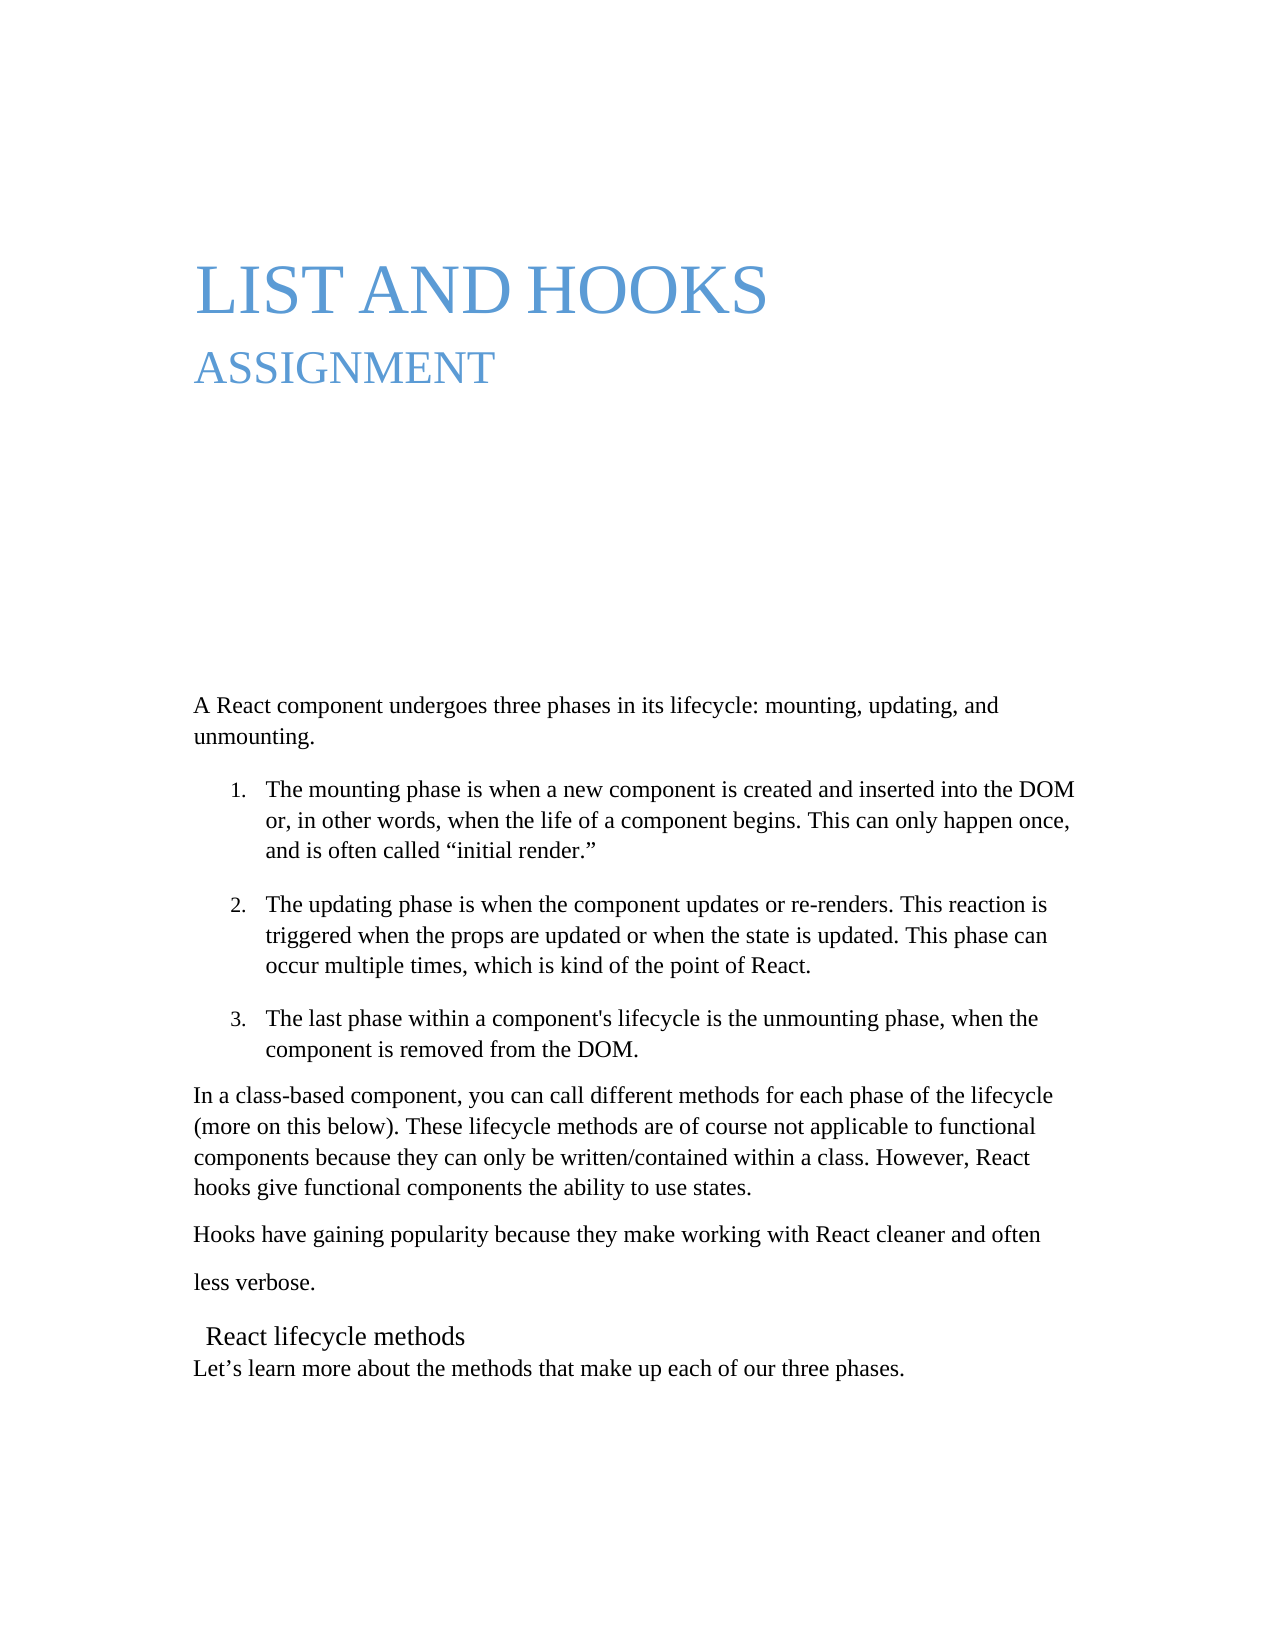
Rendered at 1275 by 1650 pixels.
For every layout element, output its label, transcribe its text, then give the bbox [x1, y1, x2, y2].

text In a class-based component, you can call different methods for each phase of the lifecycle (more on this below). These lifecycle methods are of course not applicable to functional components because they can only be written/contained within a class. However, React hooks give functional components the ability to use states. [193, 1081, 1080, 1201]
text A React component undergoes three phases in its lifecycle: mounting, updating, and unmounting. [193, 691, 1080, 749]
text LIST AND HOOKS [195, 247, 1108, 329]
text Hooks have gaining popularity because they make working with React cleaner and often less verbose. [193, 1220, 1080, 1296]
subtitle React lifecycle methods [194, 1320, 1108, 1351]
list The mounting phase is when a new component is created and inserted into the DOM or, in other words, when the life of a component begins. This can only happen once, and is often called “initial render.” [230, 775, 1080, 864]
list The last phase within a component's lifecycle is the unmounting phase, when the component is removed from the DOM. [230, 1004, 1080, 1062]
text Let’s learn more about the methods that make up each of our three phases. [193, 1353, 1080, 1381]
text ASSIGNMENT [193, 340, 1108, 394]
list The updating phase is when the component updates or re-renders. This reaction is triggered when the props are updated or when the state is updated. This phase can occur multiple times, which is kind of the point of React. [230, 890, 1080, 979]
